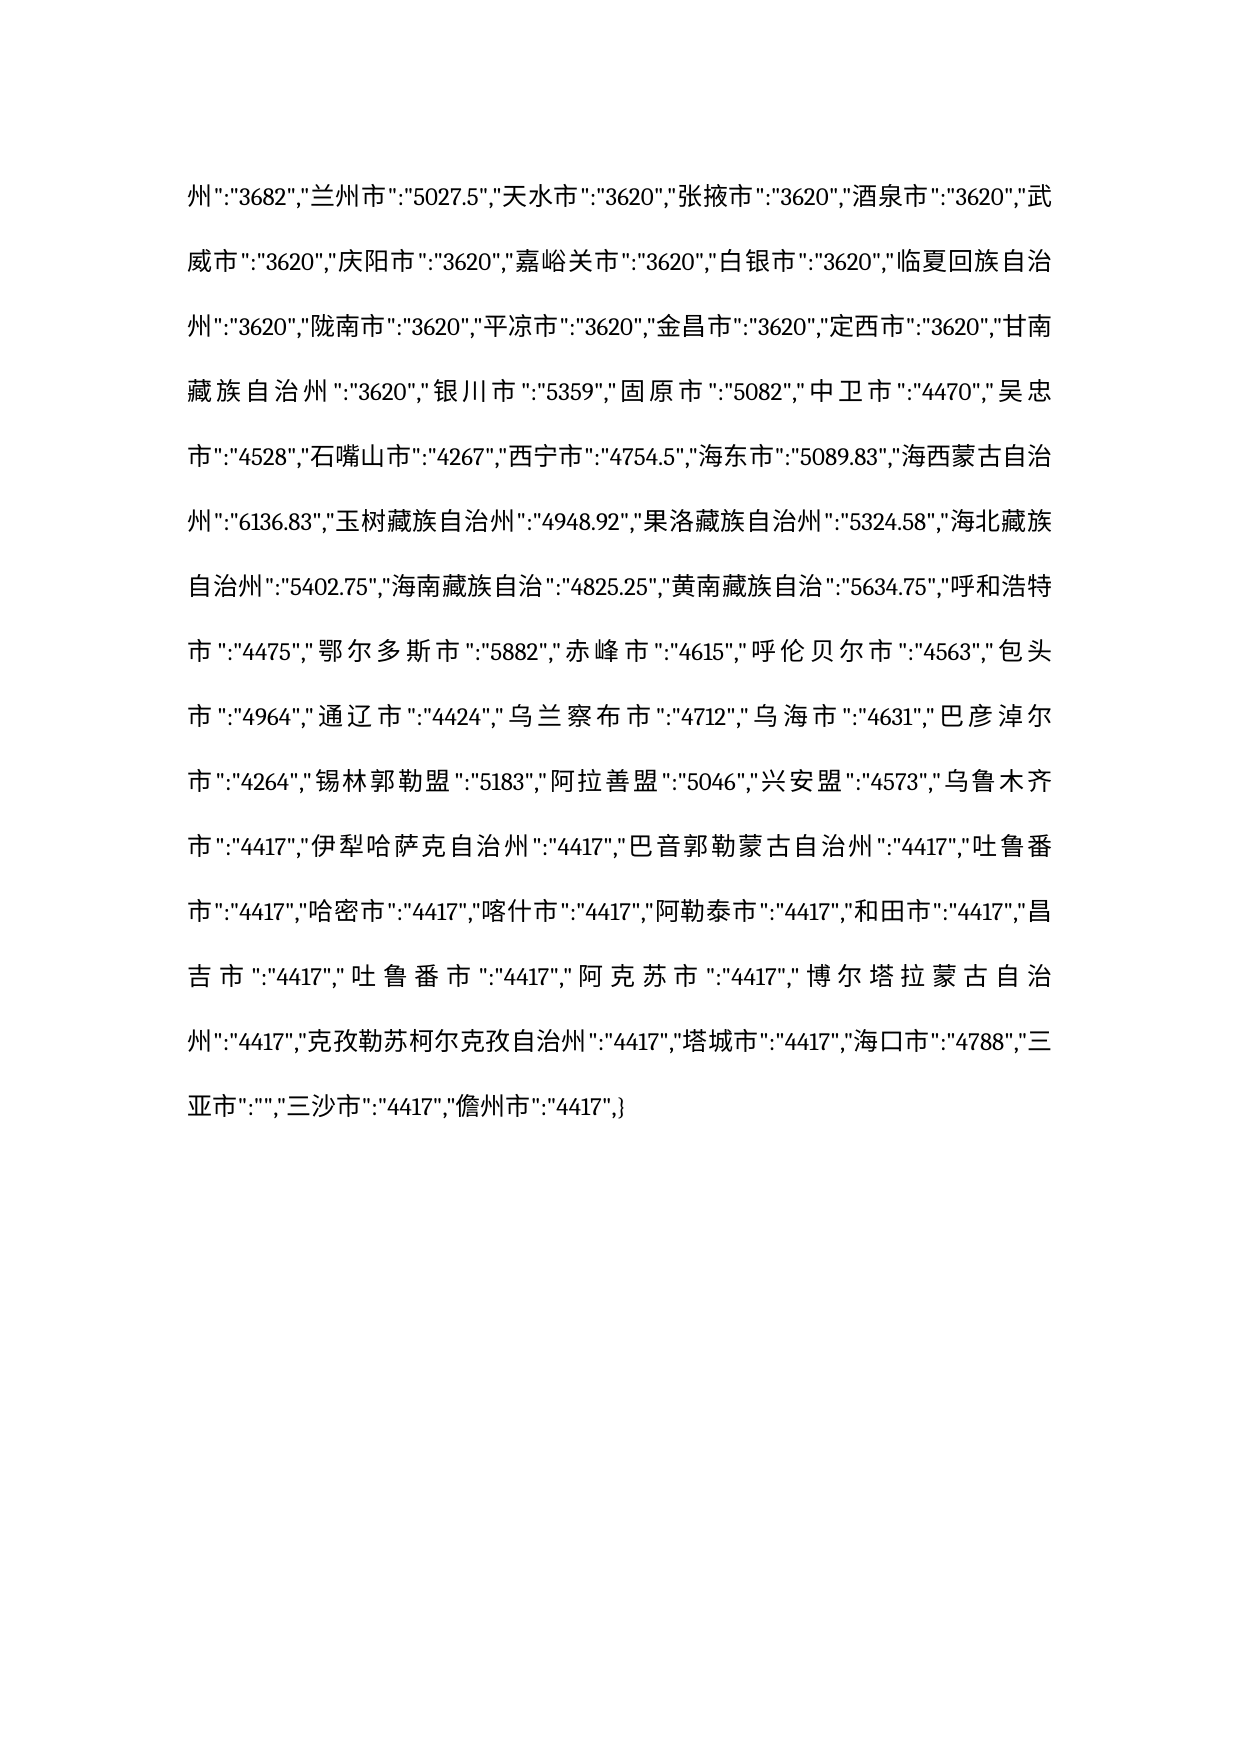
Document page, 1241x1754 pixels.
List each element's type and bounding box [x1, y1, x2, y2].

text [187, 162, 1053, 1137]
